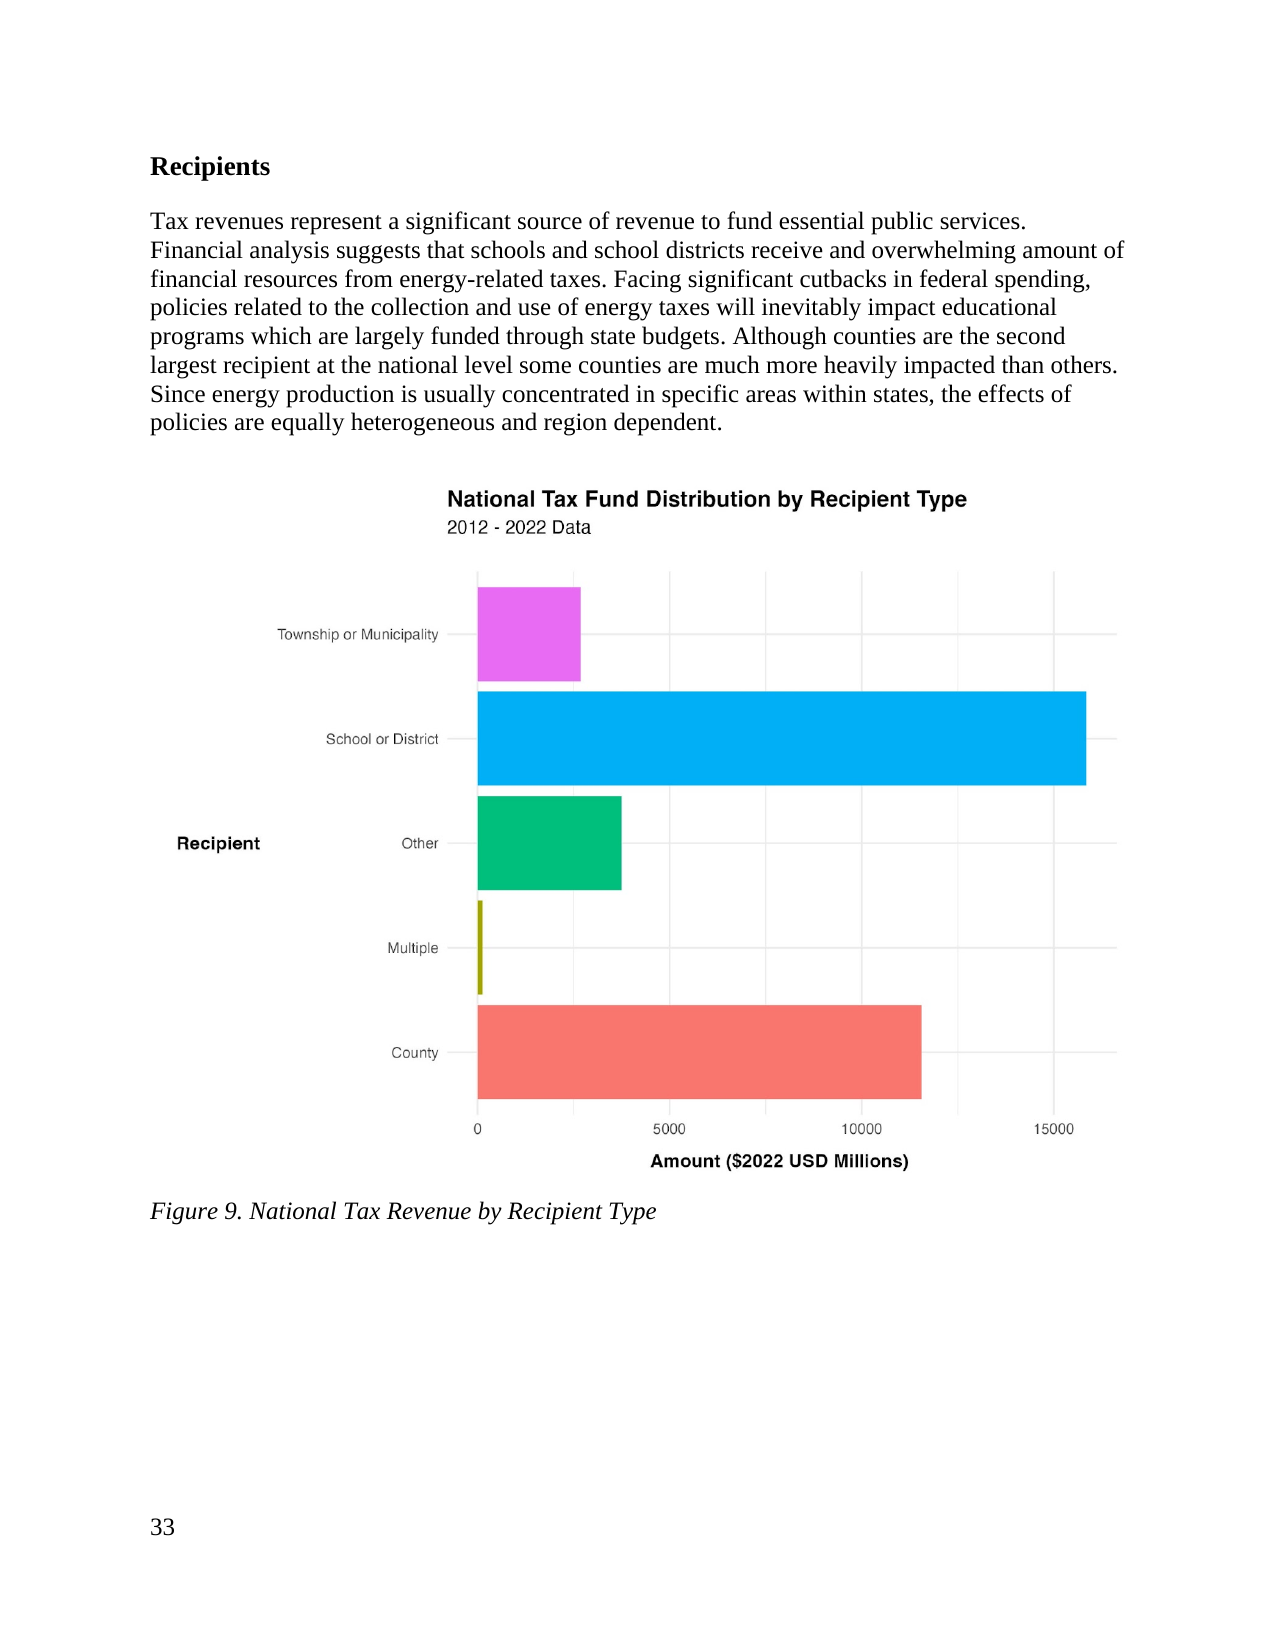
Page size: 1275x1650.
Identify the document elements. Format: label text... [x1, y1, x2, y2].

text Tax revenues represent a significant source of revenue to fund essential public services. Financial analysis suggests that schools and school districts receive and overwhelming amount of financial resources from energy-related taxes. Facing significant cutbacks in federal spending, policies related to the collection and use of energy taxes will inevitably impact educational programs which are largely funded through state budgets. Although counties are the second largest recipient at the national level some counties are much more heavily impacted than others. Since energy production is usually concentrated in specific areas within states, the effects of policies are equally heterogeneous and region dependent. [150, 206, 1125, 436]
text Figure 9. National Tax Revenue by Recipient Type [150, 1197, 1125, 1225]
text Recipients [150, 150, 1125, 181]
picture [150, 465, 1125, 1197]
